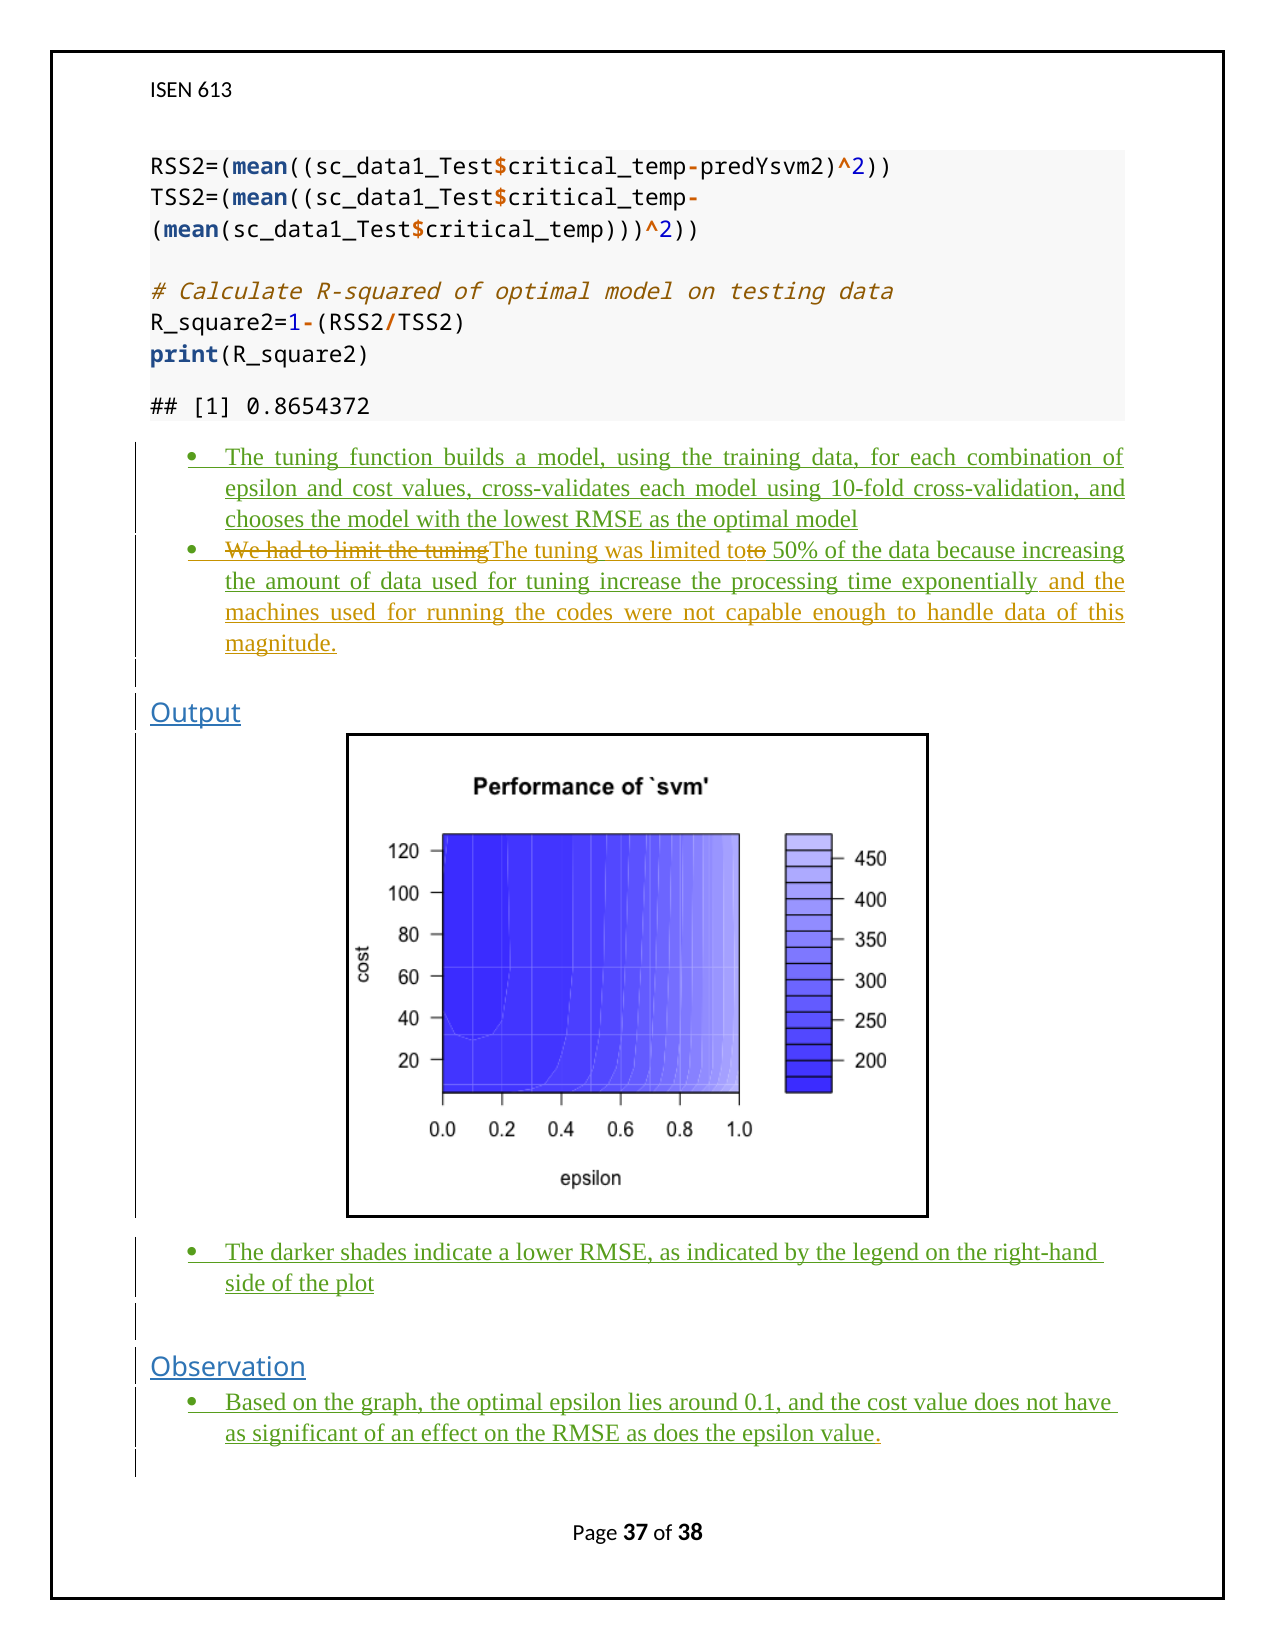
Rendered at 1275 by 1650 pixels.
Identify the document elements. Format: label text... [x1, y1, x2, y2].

subtitle Output [150, 693, 1125, 730]
text ## [1] 0.8654372 [150, 389, 1125, 421]
picture [349, 736, 926, 1215]
subtitle Observation [150, 1347, 1125, 1384]
